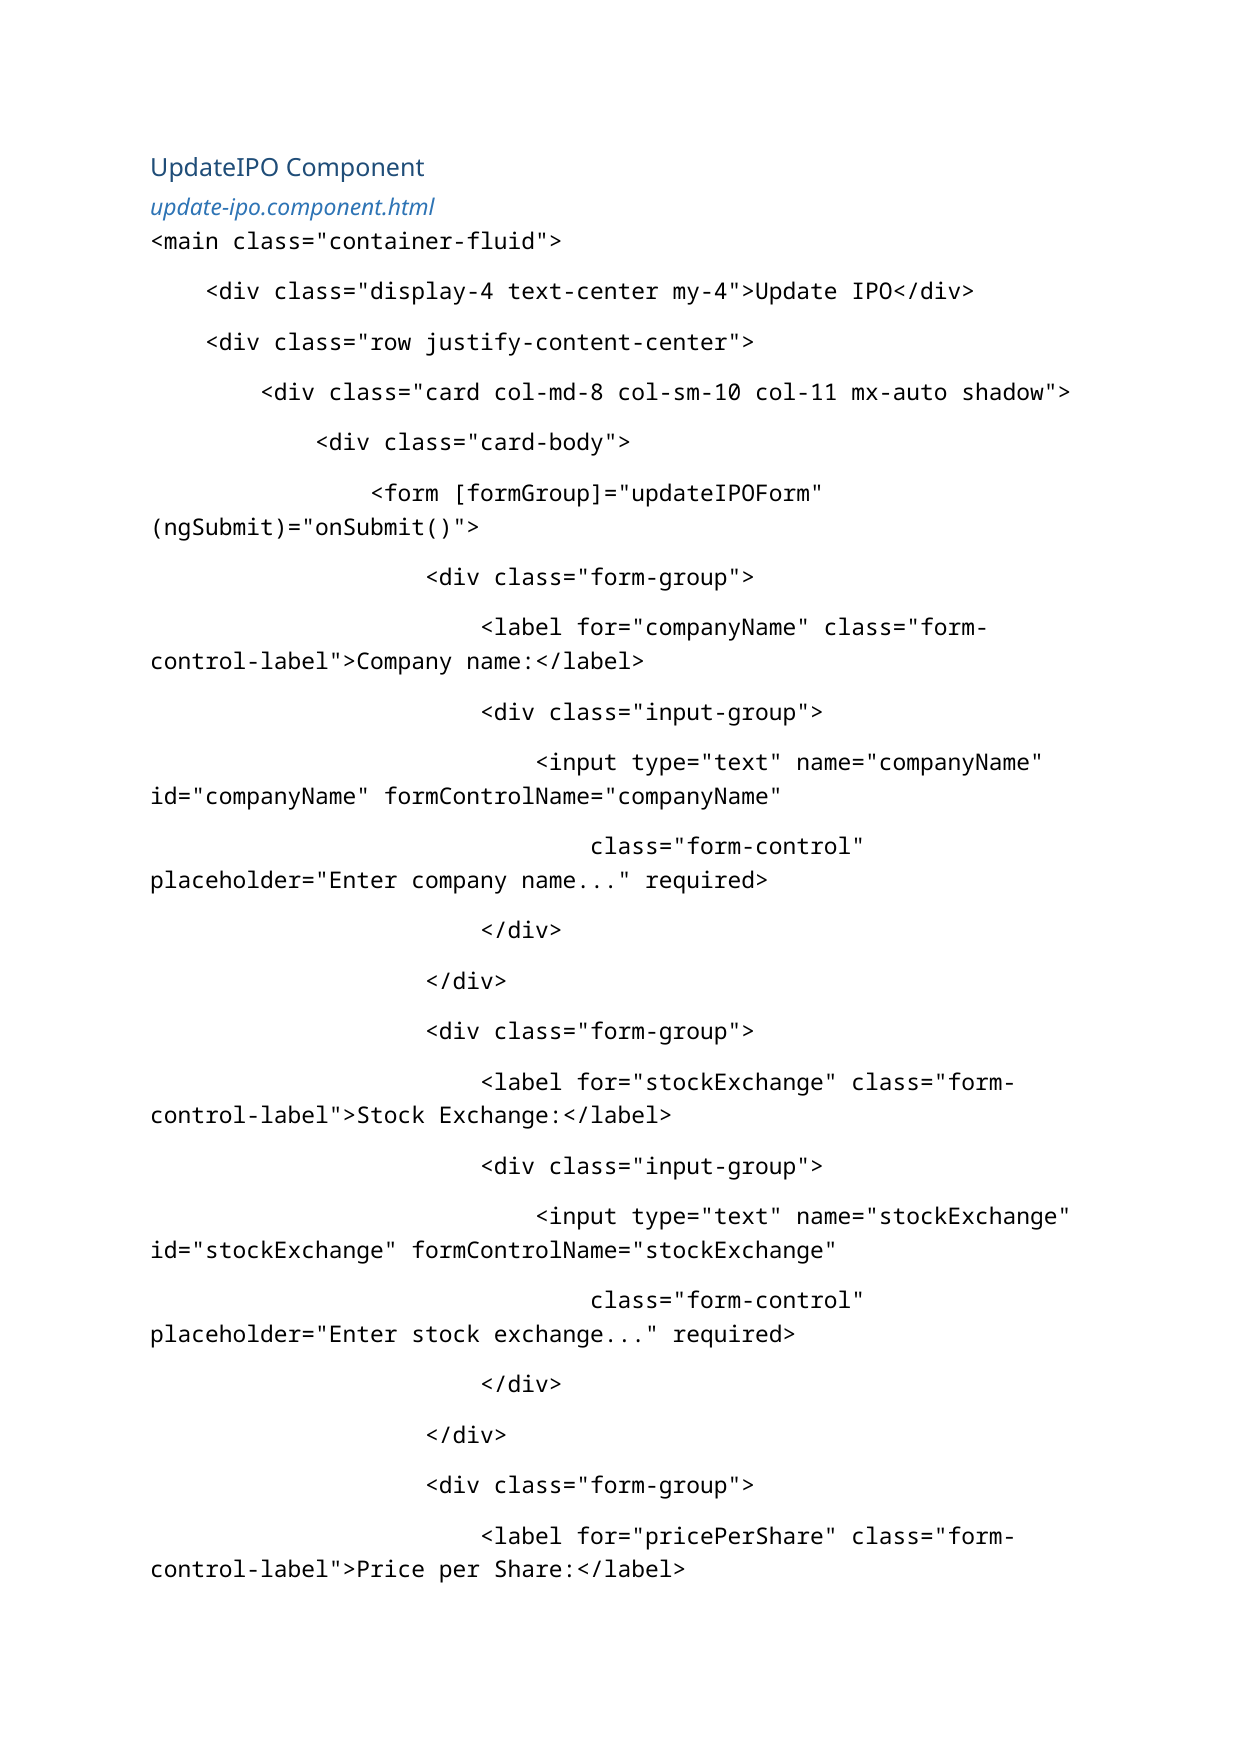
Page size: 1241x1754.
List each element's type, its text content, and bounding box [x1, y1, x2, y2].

text <label for="stockExchange" class="form-control-label">Stock Exchange:</label> [150, 1066, 1090, 1131]
text <div class="row justify-content-center"> [150, 326, 1090, 357]
text <div class="form-group"> [150, 1015, 1090, 1046]
text <div class="display-4 text-center my-4">Update IPO</div> [150, 275, 1090, 306]
text </div> [150, 1419, 1090, 1450]
text </div> [150, 1368, 1090, 1400]
text </div> [150, 965, 1090, 996]
text <div class="input-group"> [150, 696, 1090, 727]
text class="form-control" placeholder="Enter company name..." required> [150, 830, 1090, 895]
subtitle UpdateIPO Component [150, 150, 1090, 184]
text <div class="card-body"> [150, 426, 1090, 458]
text <input type="text" name="companyName" id="companyName" formControlName="companyName" [150, 746, 1090, 811]
text <form [formGroup]="updateIPOForm" (ngSubmit)="onSubmit()"> [150, 477, 1090, 542]
text <div class="form-group"> [150, 561, 1090, 592]
subtitle update-ipo.component.html [150, 191, 1090, 222]
text class="form-control" placeholder="Enter stock exchange..." required> [150, 1284, 1090, 1349]
text </div> [150, 914, 1090, 946]
text <main class="container-fluid"> [150, 225, 1090, 256]
text <label for="companyName" class="form-control-label">Company name:</label> [150, 611, 1090, 676]
text <label for="pricePerShare" class="form-control-label">Price per Share:</label> [150, 1520, 1090, 1585]
text <div class="input-group"> [150, 1150, 1090, 1181]
text <div class="card col-md-8 col-sm-10 col-11 mx-auto shadow"> [150, 376, 1090, 407]
text <div class="form-group"> [150, 1469, 1090, 1501]
text <input type="text" name="stockExchange" id="stockExchange" formControlName="stockExchange" [150, 1200, 1090, 1265]
